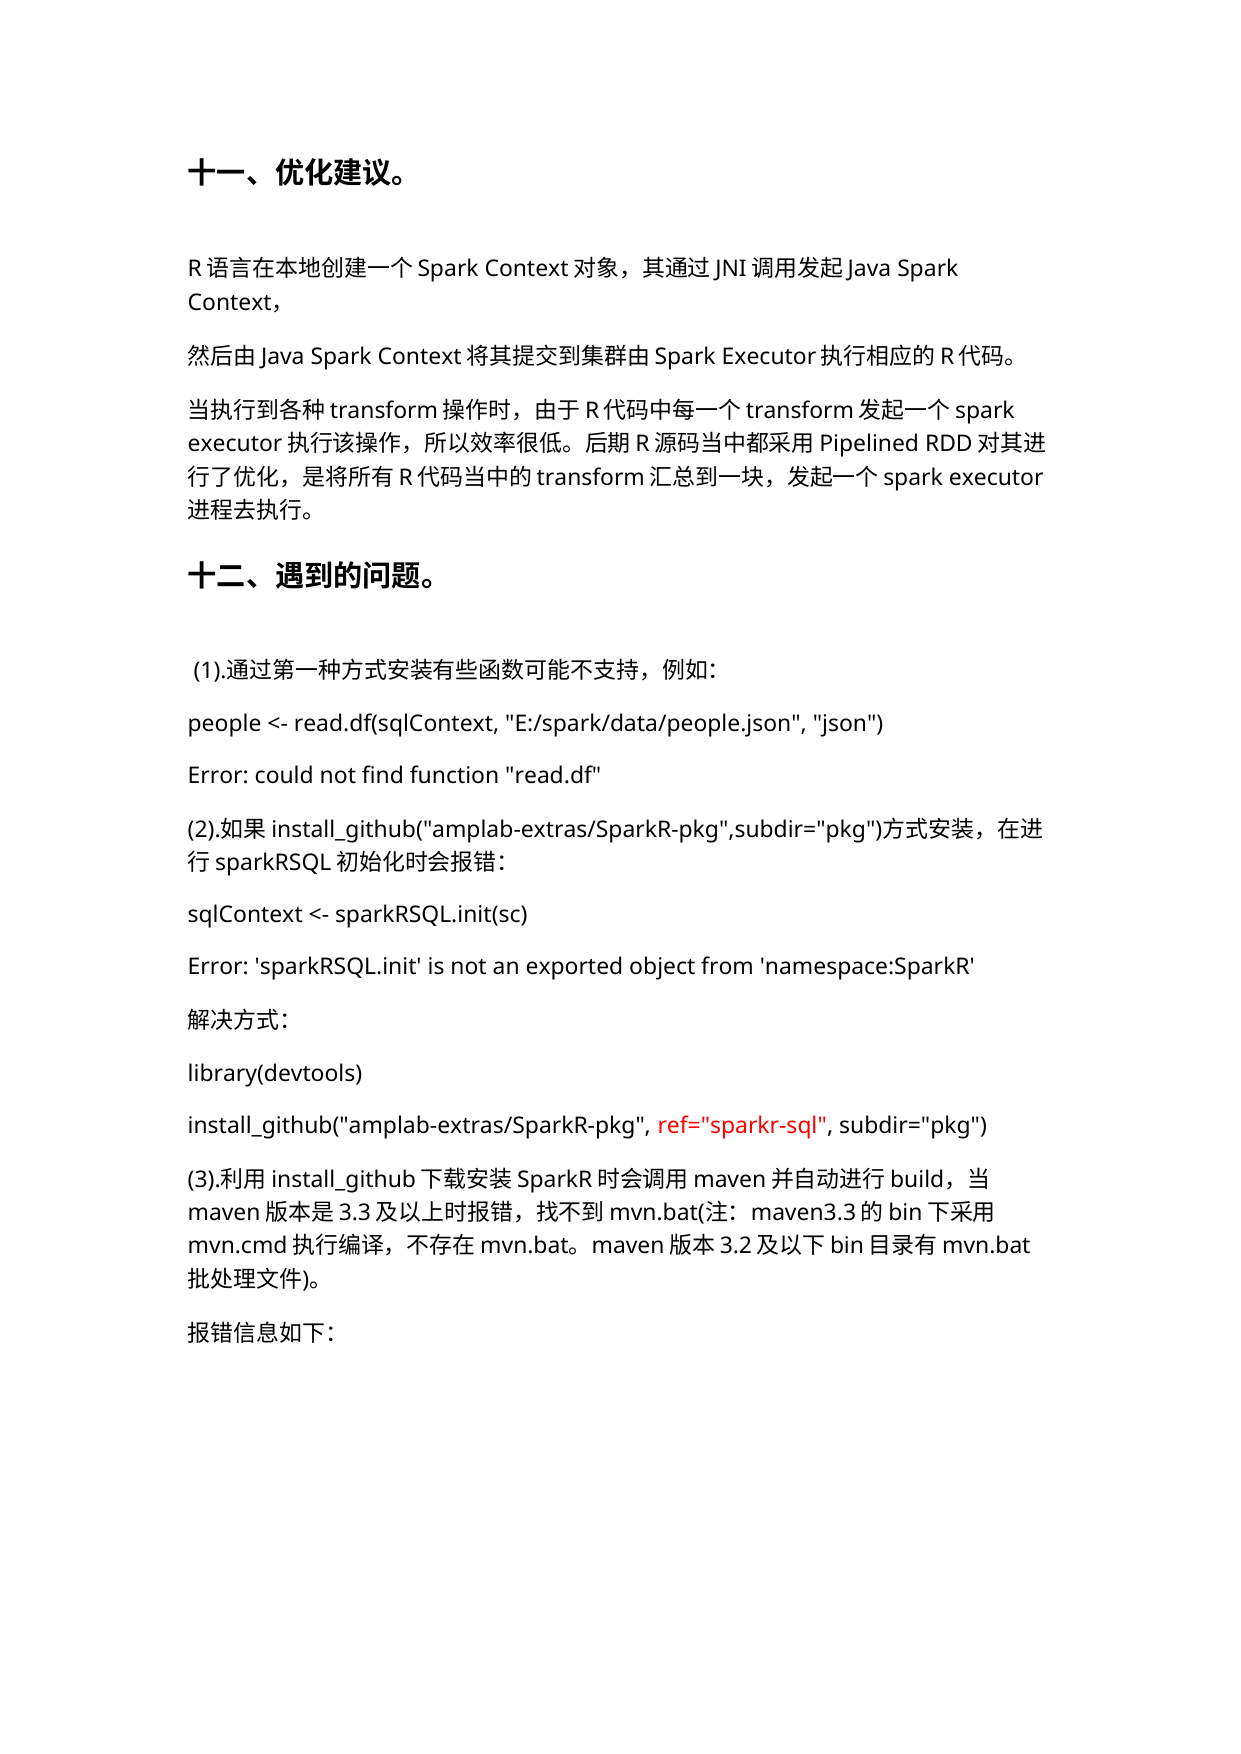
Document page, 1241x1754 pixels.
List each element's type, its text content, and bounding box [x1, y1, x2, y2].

text sqlContext <- sparkRSQL.init(sc) [187, 898, 1053, 929]
text Error: could not find function "read.df" [187, 759, 1053, 790]
text (2).如果install_github("amplab-extras/SparkR-pkg",subdir="pkg")方式安装，在进行sparkRSQL初始化时会报错： [187, 811, 1053, 877]
subtitle 十一、优化建议。 [187, 150, 1053, 192]
text people <- read.df(sqlContext, "E:/spark/data/people.json", "json") [187, 707, 1053, 738]
text 然后由Java Spark Context将其提交到集群由Spark Executor执行相应的R代码。 [187, 338, 1053, 371]
text (3).利用install_github下载安装SparkR时会调用maven并自动进行build，当maven版本是3.3及以上时报错，找不到mvn.bat(注：maven3.3的bin下采用mvn.cmd执行编译，不存在mvn.bat。maven版本3.2及以下bin目录有mvn.bat批处理文件)。 [187, 1161, 1053, 1294]
text 报错信息如下： [187, 1315, 1053, 1348]
text R语言在本地创建一个Spark Context对象，其通过JNI调用发起Java Spark Context， [187, 250, 1053, 317]
text library(devtools) [187, 1056, 1053, 1088]
text (1).通过第一种方式安装有些函数可能不支持，例如： [187, 652, 1053, 686]
subtitle 十二、遇到的问题。 [187, 552, 1053, 594]
text 当执行到各种transform操作时，由于R代码中每一个transform发起一个spark executor执行该操作，所以效率很低。后期R源码当中都采用Pipelined RDD对其进行了优化，是将所有R代码当中的transform汇总到一块，发起一个spark executor进程去执行。 [187, 392, 1053, 525]
text Error: 'sparkRSQL.init' is not an exported object from 'namespace:SparkR' [187, 950, 1053, 982]
text install_github("amplab-extras/SparkR-pkg", ref="sparkr-sql", subdir="pkg") [187, 1108, 1053, 1140]
text 解决方式： [187, 1002, 1053, 1036]
